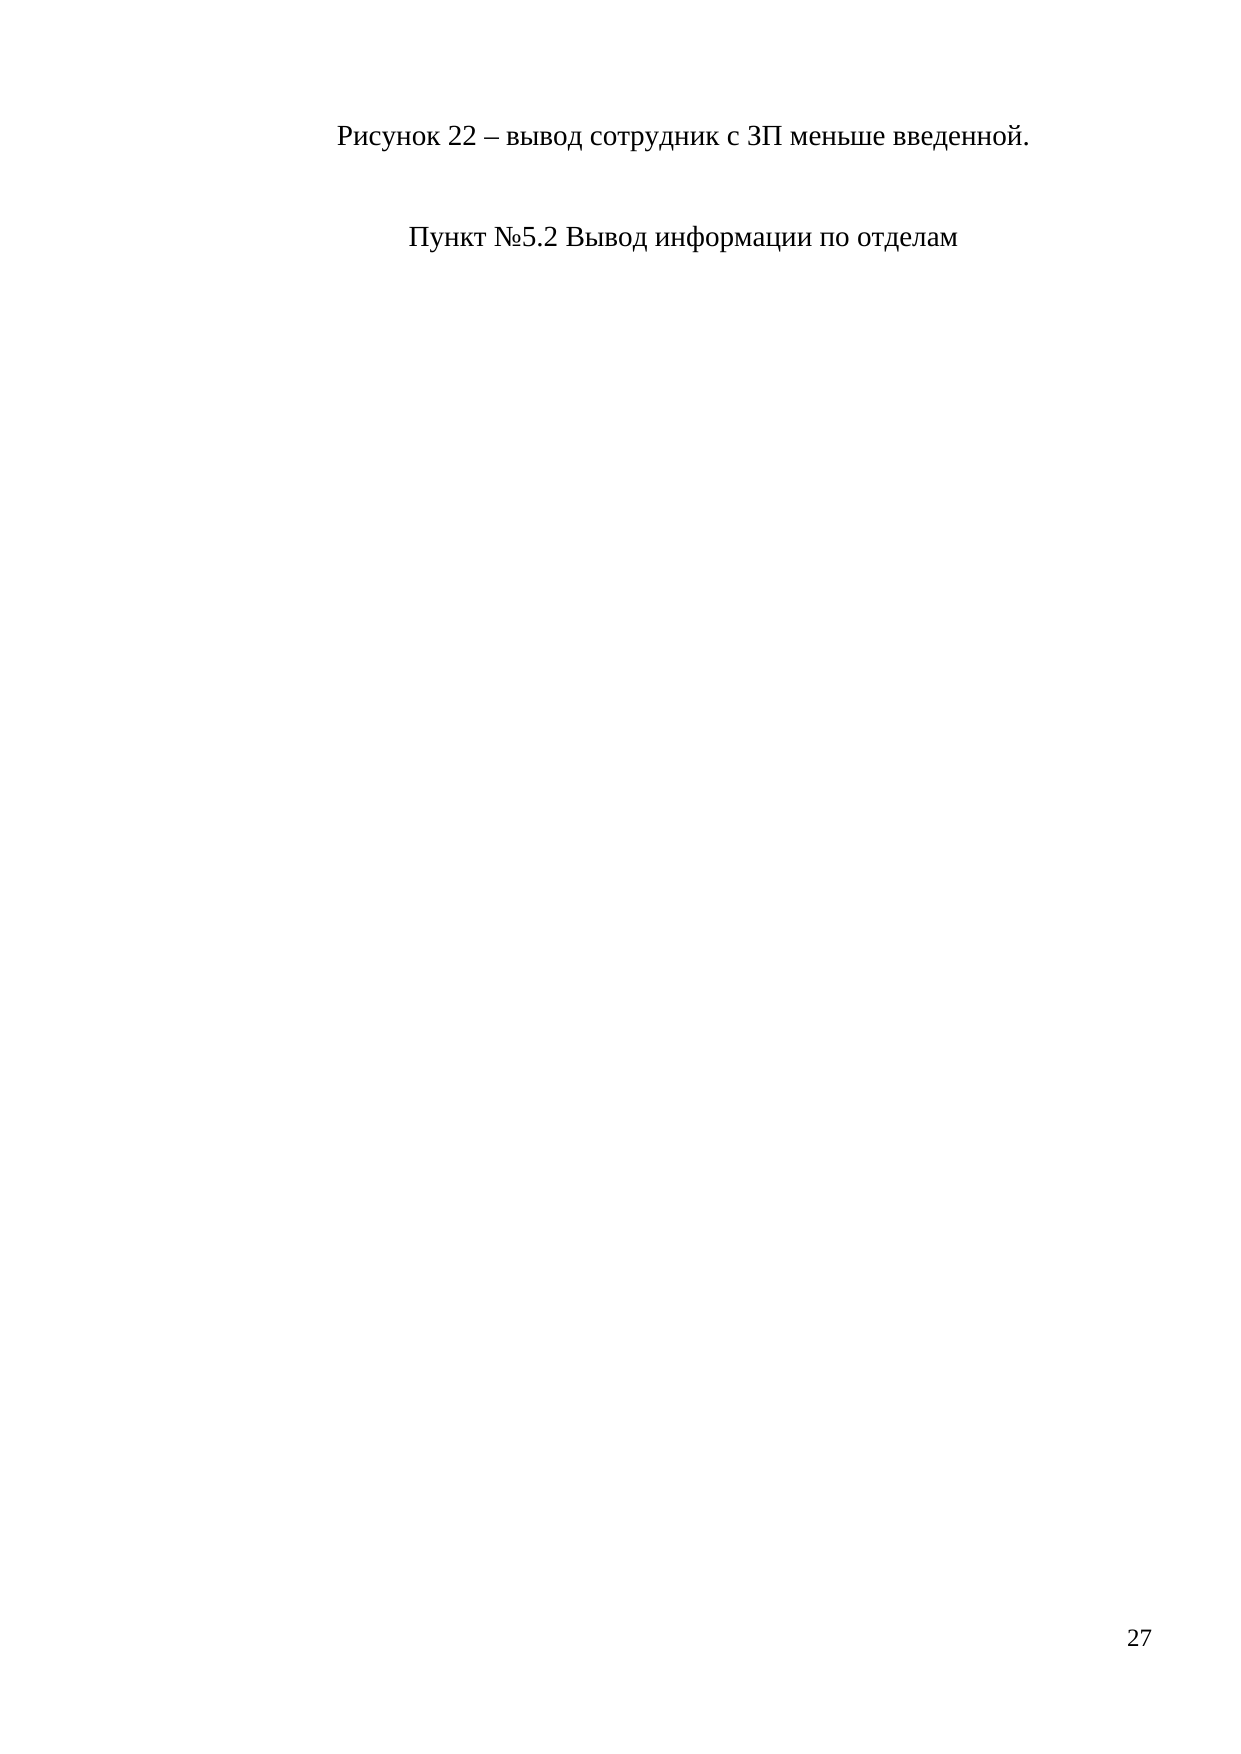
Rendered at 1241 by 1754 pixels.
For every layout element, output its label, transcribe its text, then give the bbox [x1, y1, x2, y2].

text Рисунок 22 – вывод сотрудник с ЗП меньше введенной. [215, 118, 1152, 152]
text Пункт №5.2 Вывод информации по отделам [215, 219, 1152, 252]
